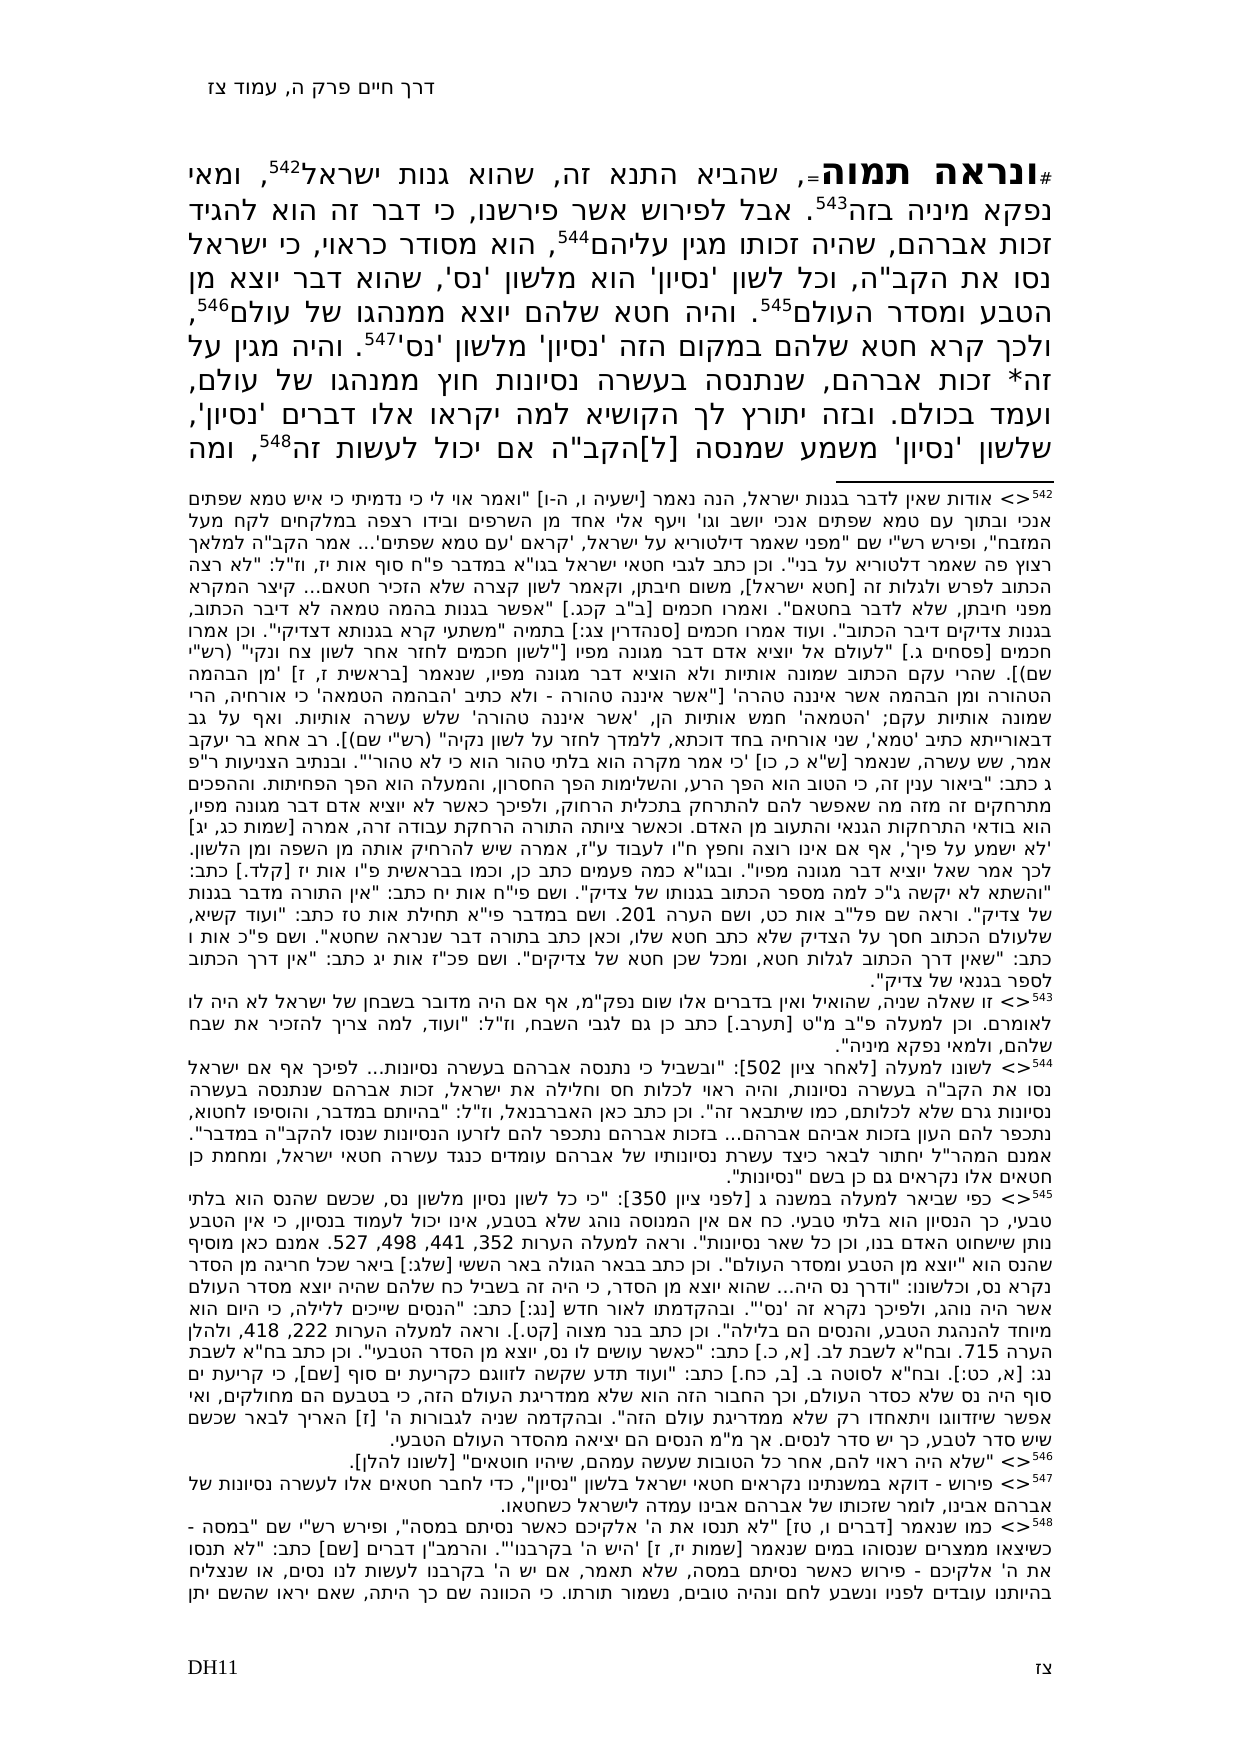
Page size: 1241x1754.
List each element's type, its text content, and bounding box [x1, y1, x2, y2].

text #ונראה תמוה=, שהביא התנא זה, שהוא גנות ישראל, ומאי נפקא מיניה בזה. אבל לפירוש אשר פירשנו, כי דבר זה הוא להגיד זכות אברהם, שהיה זכותו מגין עליהם, הוא מסודר כראוי, כי ישראל נסו את הקב"ה, וכל לשון 'נסיון' הוא מלשון 'נס', שהוא דבר יוצא מן הטבע ומסדר העולם. והיה חטא שלהם יוצא ממנהגו של עולם, ולכך קרא חטא שלהם במקום הזה 'נסיון' מלשון 'נס'. והיה מגין על זה* זכות אברהם, שנתנסה בעשרה נסיונות חוץ ממנהגו של עולם, ועמד בכולם. ובזה יתורץ לך הקושיא למה יקראו אלו דברים 'נסיון', שלשון 'נסיון' משמע שמנסה [ל]הקב"ה אם יכול לעשות זה, ומה נסיון הוא בעגל וכיוצא בזה, שלא היה רק חטא, וכי כל חטא שאחד עושה יקרא 'נסיון'. אבל חטא של ישראל מה שלא היה להם לחטוא נקרא 'נסיון', מלשון 'נס', שהוא שלא כמנהגו של עולם. כמו מי שמנסה את אחר בדבר שהוא יוצא מן המנהג. והיו נוהגים עם השם יתברך שלא כמנהג ושלא כסדר, ובזה היו מנסין אותו. אף על גב שודאי הם לא כוונו לנסות את הקב"ה*, מכל מקום נקרא חטא שלהם נסיון להקב"ה, בפרט כאשר החטא שלא כמנהגו של עולם, שלא היה ראוי להם, אחר כל הטובות שעשה עמהם, שיהיו חוטאים. [187, 150, 1053, 465]
